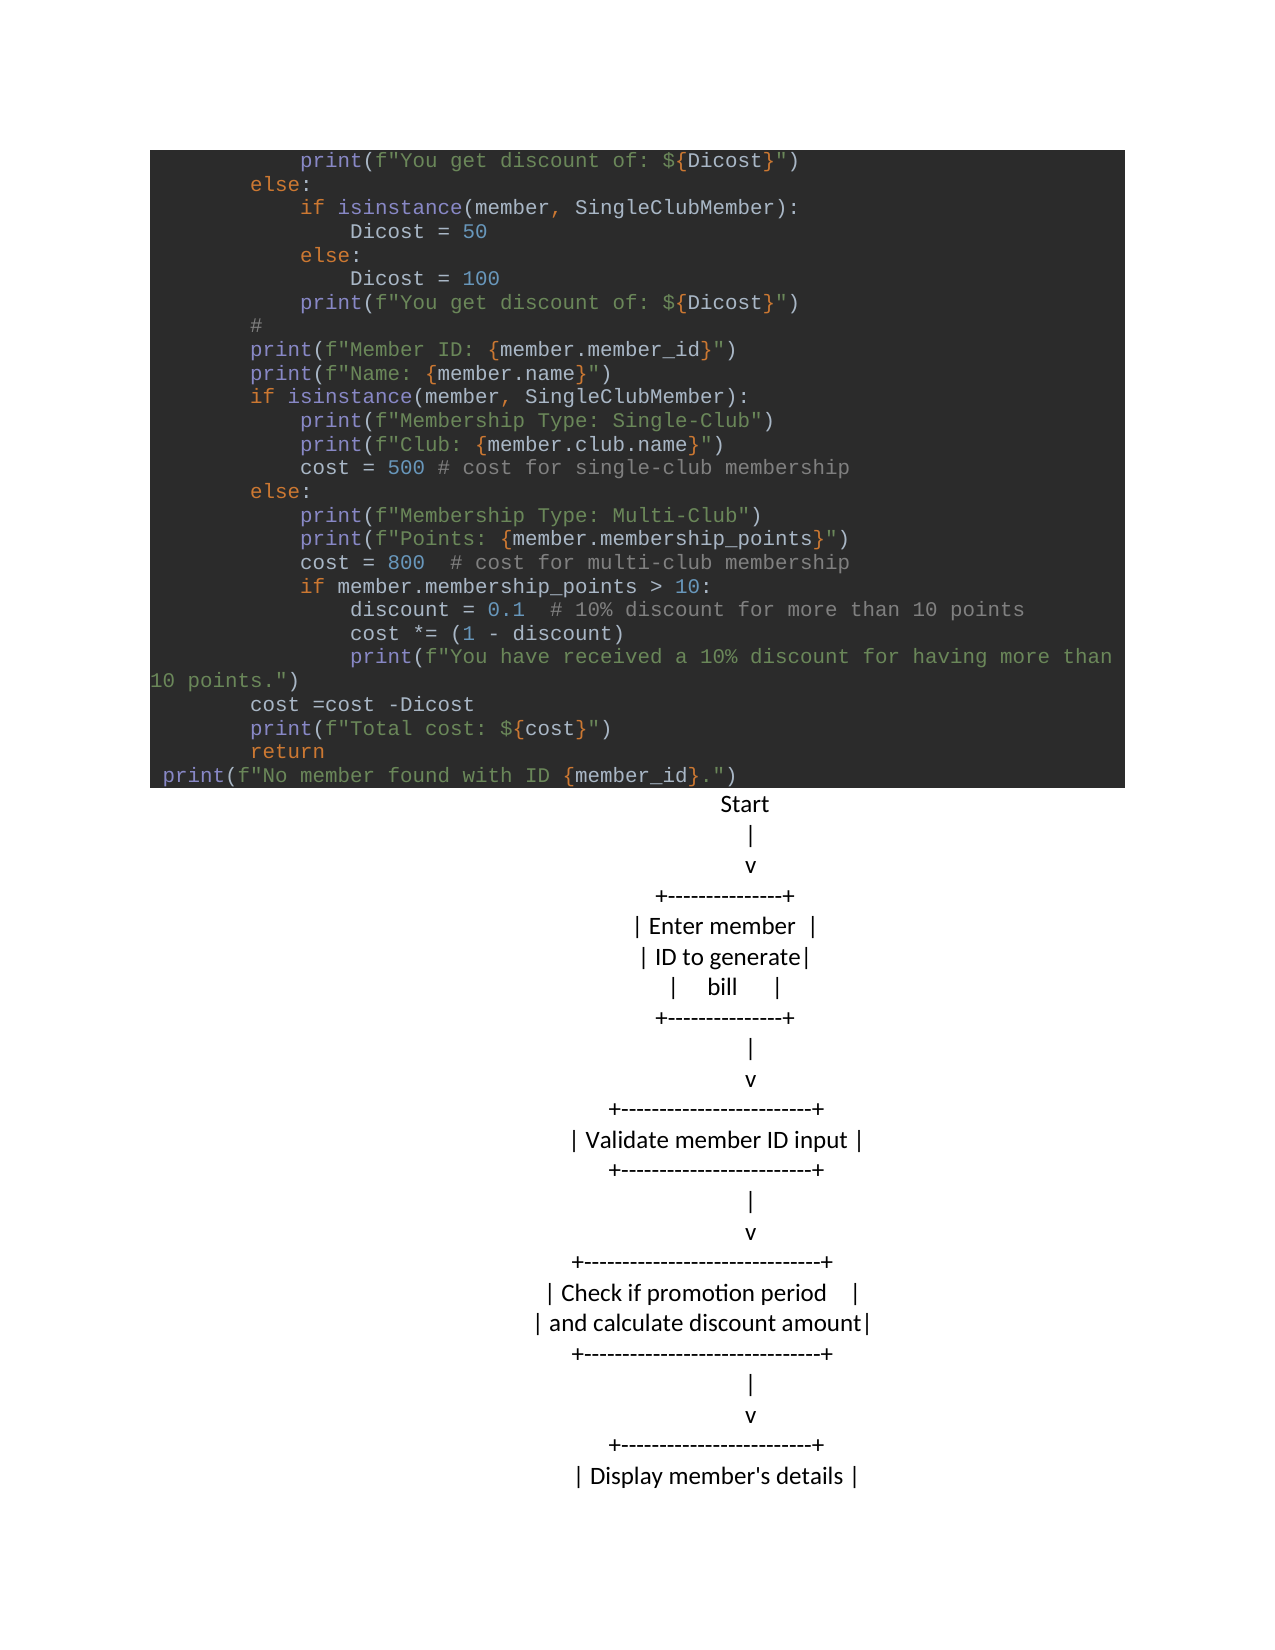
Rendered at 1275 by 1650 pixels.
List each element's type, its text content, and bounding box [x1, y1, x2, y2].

text v [150, 849, 1125, 880]
text v [150, 1216, 1125, 1246]
text +-------------------------+ [150, 1094, 1125, 1124]
text Start [150, 788, 1125, 819]
text +-------------------------------+ [150, 1246, 1125, 1277]
text | and calculate discount amount| [150, 1307, 1125, 1338]
text | Display member's details | [150, 1460, 1125, 1490]
text | [150, 819, 1125, 849]
text +-------------------------+ [150, 1429, 1125, 1460]
text | bill | [150, 972, 1125, 1002]
text | [150, 1185, 1125, 1216]
text +---------------+ [150, 1002, 1125, 1033]
text | Check if promotion period | [150, 1277, 1125, 1307]
text v [150, 1399, 1125, 1429]
text | Validate member ID input | [150, 1124, 1125, 1155]
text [150, 150, 1125, 788]
text | [150, 1368, 1125, 1399]
text | Enter member | [150, 911, 1125, 941]
text +-------------------------+ [150, 1155, 1125, 1185]
text v [150, 1063, 1125, 1094]
text +---------------+ [150, 880, 1125, 911]
text | [150, 1033, 1125, 1063]
text +-------------------------------+ [150, 1338, 1125, 1368]
text | ID to generate| [150, 941, 1125, 972]
